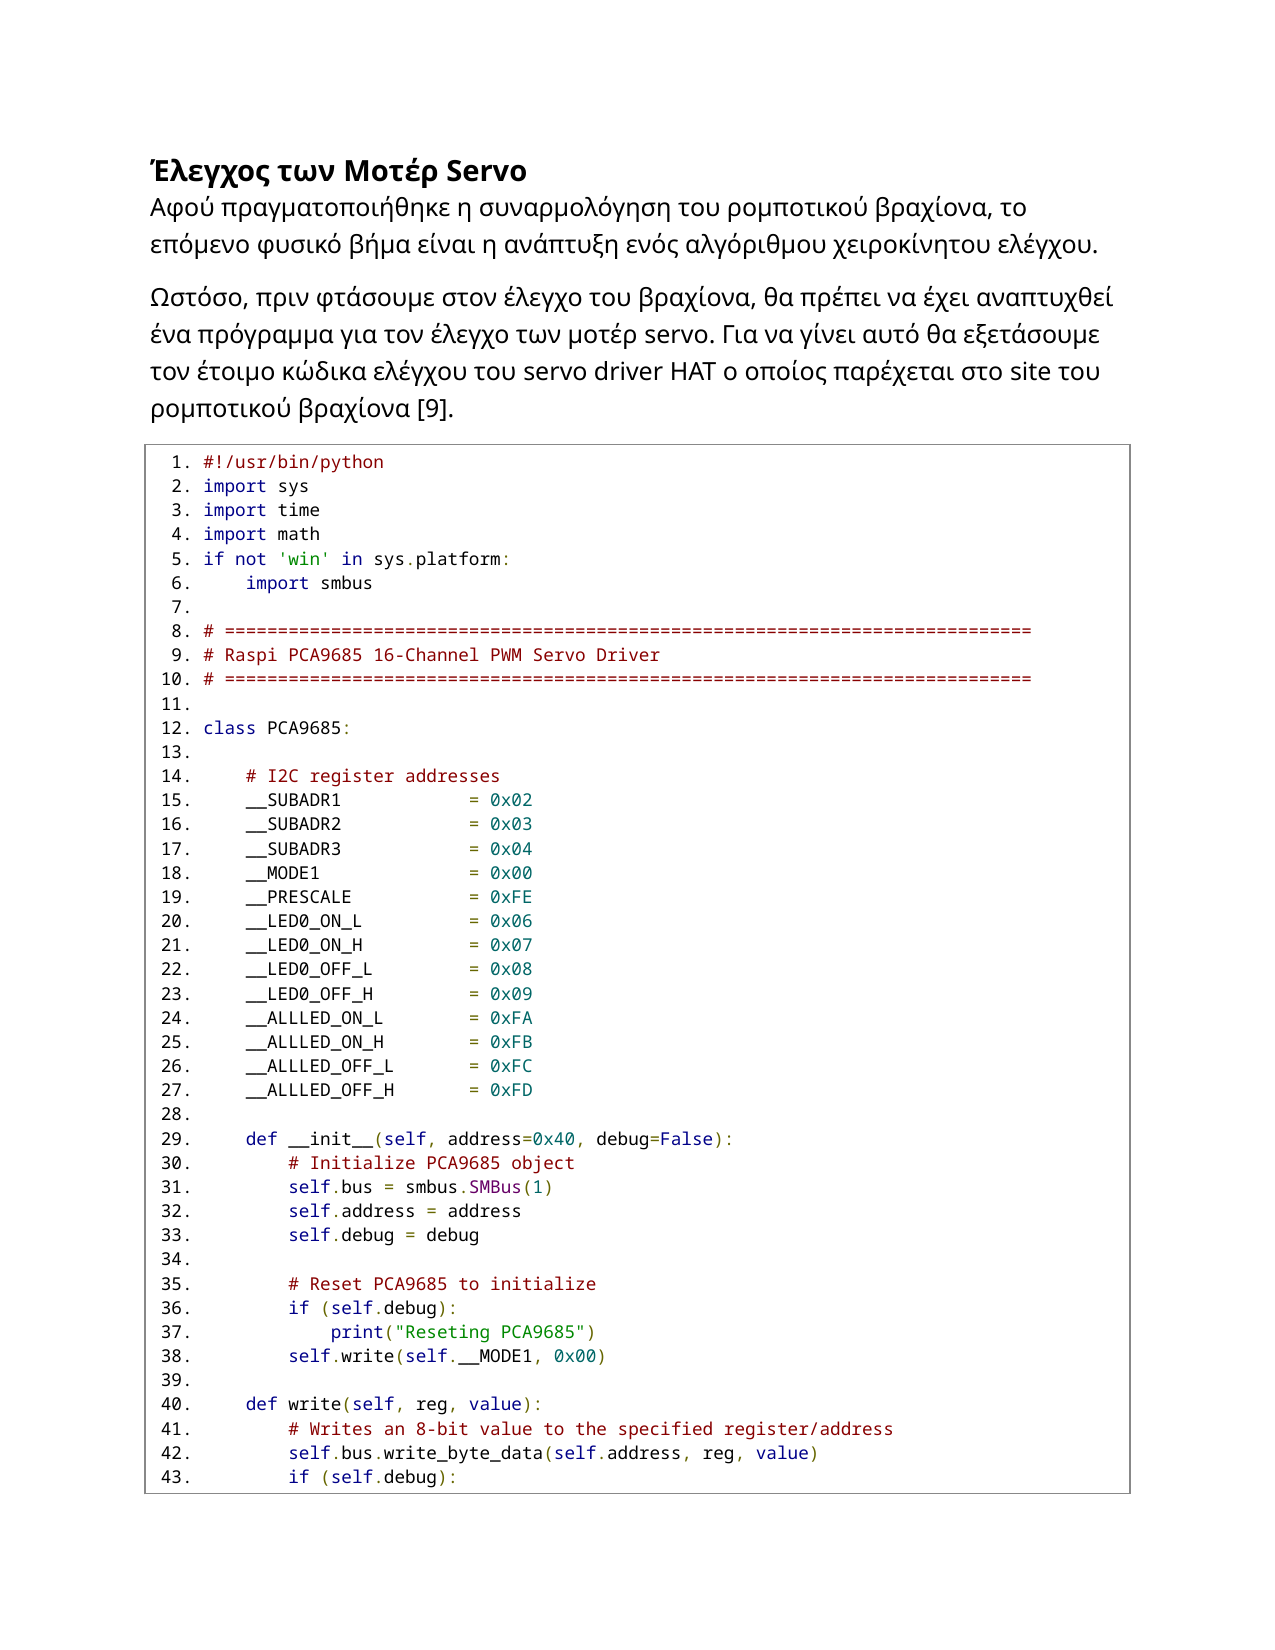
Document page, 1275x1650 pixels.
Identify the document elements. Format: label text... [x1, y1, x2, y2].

text 29. def __init__(self, address=0x40, debug=False): [150, 1126, 1125, 1150]
text 2. import sys [150, 473, 1125, 498]
text 21. __LED0_ON_H = 0x07 [150, 933, 1125, 957]
text 36. if (self.debug): [150, 1295, 1125, 1319]
text 27. __ALLLED_OFF_H = 0xFD [150, 1078, 1125, 1102]
text 30. # Initialize PCA9685 object [150, 1150, 1125, 1174]
text 20. __LED0_ON_L = 0x06 [150, 908, 1125, 933]
text 22. __LED0_OFF_L = 0x08 [150, 957, 1125, 981]
text 18. __MODE1 = 0x00 [150, 860, 1125, 884]
text 8. # ============================================================================ [150, 618, 1125, 643]
text 15. __SUBADR1 = 0x02 [150, 788, 1125, 812]
text 41. # Writes an 8-bit value to the specified register/address [150, 1416, 1125, 1440]
text 42. self.bus.write_byte_data(self.address, reg, value) [150, 1440, 1125, 1459]
text 5. if not 'win' in sys.platform: [150, 546, 1125, 570]
text 13. [150, 739, 1125, 763]
text 23. __LED0_OFF_H = 0x09 [150, 981, 1125, 1005]
text 14. # I2C register addresses [150, 763, 1125, 788]
text 7. [150, 594, 1125, 618]
text 34. [150, 1247, 1125, 1271]
text 33. self.debug = debug [150, 1223, 1125, 1247]
text 26. __ALLLED_OFF_L = 0xFC [150, 1053, 1125, 1078]
text 40. def write(self, reg, value): [150, 1392, 1125, 1416]
text 35. # Reset PCA9685 to initialize [150, 1271, 1125, 1295]
text 6. import smbus [150, 570, 1125, 594]
text 38. self.write(self.__MODE1, 0x00) [150, 1343, 1125, 1368]
text 16. __SUBADR2 = 0x03 [150, 812, 1125, 836]
text 1. #!/usr/bin/python [146, 445, 1129, 473]
text 3. import time [150, 498, 1125, 522]
text 43. if (self.debug): [146, 1459, 1129, 1493]
text 4. import math [150, 522, 1125, 546]
text 19. __PRESCALE = 0xFE [150, 884, 1125, 908]
text 32. self.address = address [150, 1198, 1125, 1223]
text 10. # ============================================================================ [150, 667, 1125, 691]
text 37. print("Reseting PCA9685") [150, 1319, 1125, 1343]
text Αφού πραγματοποιήθηκε η συναρμολόγηση του ρομποτικού βραχίονα, το επόμενο φυσικό βήμα είναι η ανάπτυξη ενός αλγόριθμου χειροκίνητου ελέγχου. [150, 190, 1125, 261]
text 11. [150, 691, 1125, 715]
text 24. __ALLLED_ON_L = 0xFA [150, 1005, 1125, 1029]
text 39. [150, 1368, 1125, 1392]
text 28. [150, 1102, 1125, 1126]
text Ωστόσο, πριν φτάσουμε στον έλεγχο του βραχίονα, θα πρέπει να έχει αναπτυχθεί ένα πρόγραμμα για τον έλεγχο των μοτέρ servo. Για να γίνει αυτό θα εξετάσουμε τον έτοιμο κώδικα ελέγχου του servo driver HAT ο οποίος παρέχεται στο site του ρομποτικού βραχίονα [9]. [150, 280, 1125, 424]
text 9. # Raspi PCA9685 16-Channel PWM Servo Driver [150, 643, 1125, 667]
text 25. __ALLLED_ON_H = 0xFB [150, 1029, 1125, 1053]
text 31. self.bus = smbus.SMBus(1) [150, 1174, 1125, 1198]
text 12. class PCA9685: [150, 715, 1125, 739]
subtitle Έλεγχος των Μοτέρ Servo [150, 150, 1125, 190]
text 17. __SUBADR3 = 0x04 [150, 836, 1125, 860]
